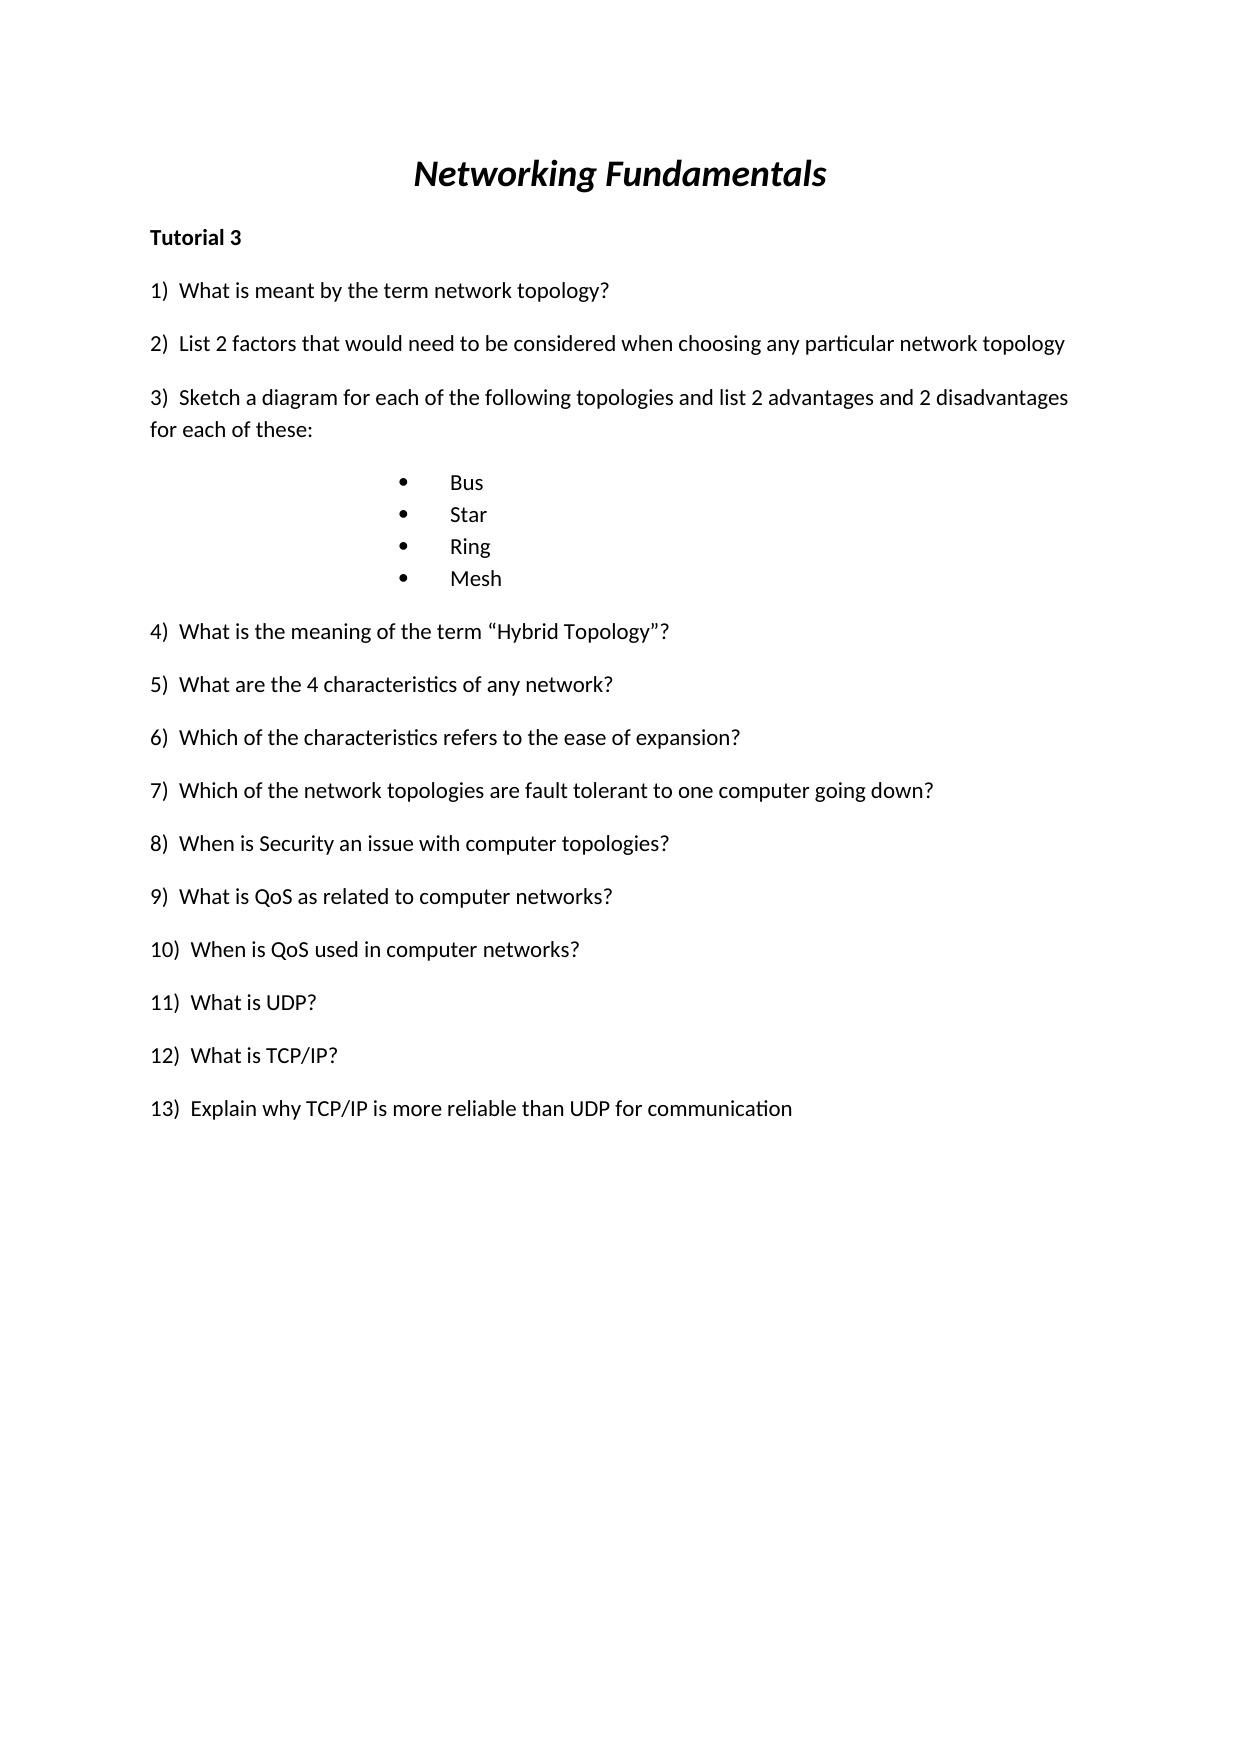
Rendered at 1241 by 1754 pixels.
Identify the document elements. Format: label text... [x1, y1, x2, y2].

text 6) Which of the characteristics refers to the ease of expansion? [150, 723, 1090, 751]
text 12) What is TCP/IP? [150, 1042, 1090, 1069]
text 10) When is QoS used in computer networks? [150, 936, 1090, 963]
text Tutorial 3 [150, 223, 1090, 252]
text 7) Which of the network topologies are fault tolerant to one computer going down? [150, 776, 1090, 804]
list Star [225, 500, 1090, 528]
text 11) What is UDP? [150, 988, 1090, 1017]
text Networking Fundamentals [150, 150, 1090, 196]
list Mesh [225, 564, 1090, 592]
text 4) What is the meaning of the term “Hybrid Topology”? [150, 617, 1090, 645]
text 1) What is meant by the term network topology? [150, 277, 1090, 304]
text 2) List 2 factors that would need to be considered when choosing any particular network topology [150, 329, 1090, 358]
text 9) What is QoS as related to computer networks? [150, 882, 1090, 911]
text 13) Explain why TCP/IP is more reliable than UDP for communication [150, 1094, 1090, 1123]
list Ring [225, 532, 1090, 560]
text 5) What are the 4 characteristics of any network? [150, 670, 1090, 698]
text 8) When is Security an issue with computer topologies? [150, 829, 1090, 857]
list Bus [225, 468, 1090, 496]
text 3) Sketch a diagram for each of the following topologies and list 2 advantages and 2 disadvantages for each of these: [150, 383, 1090, 443]
